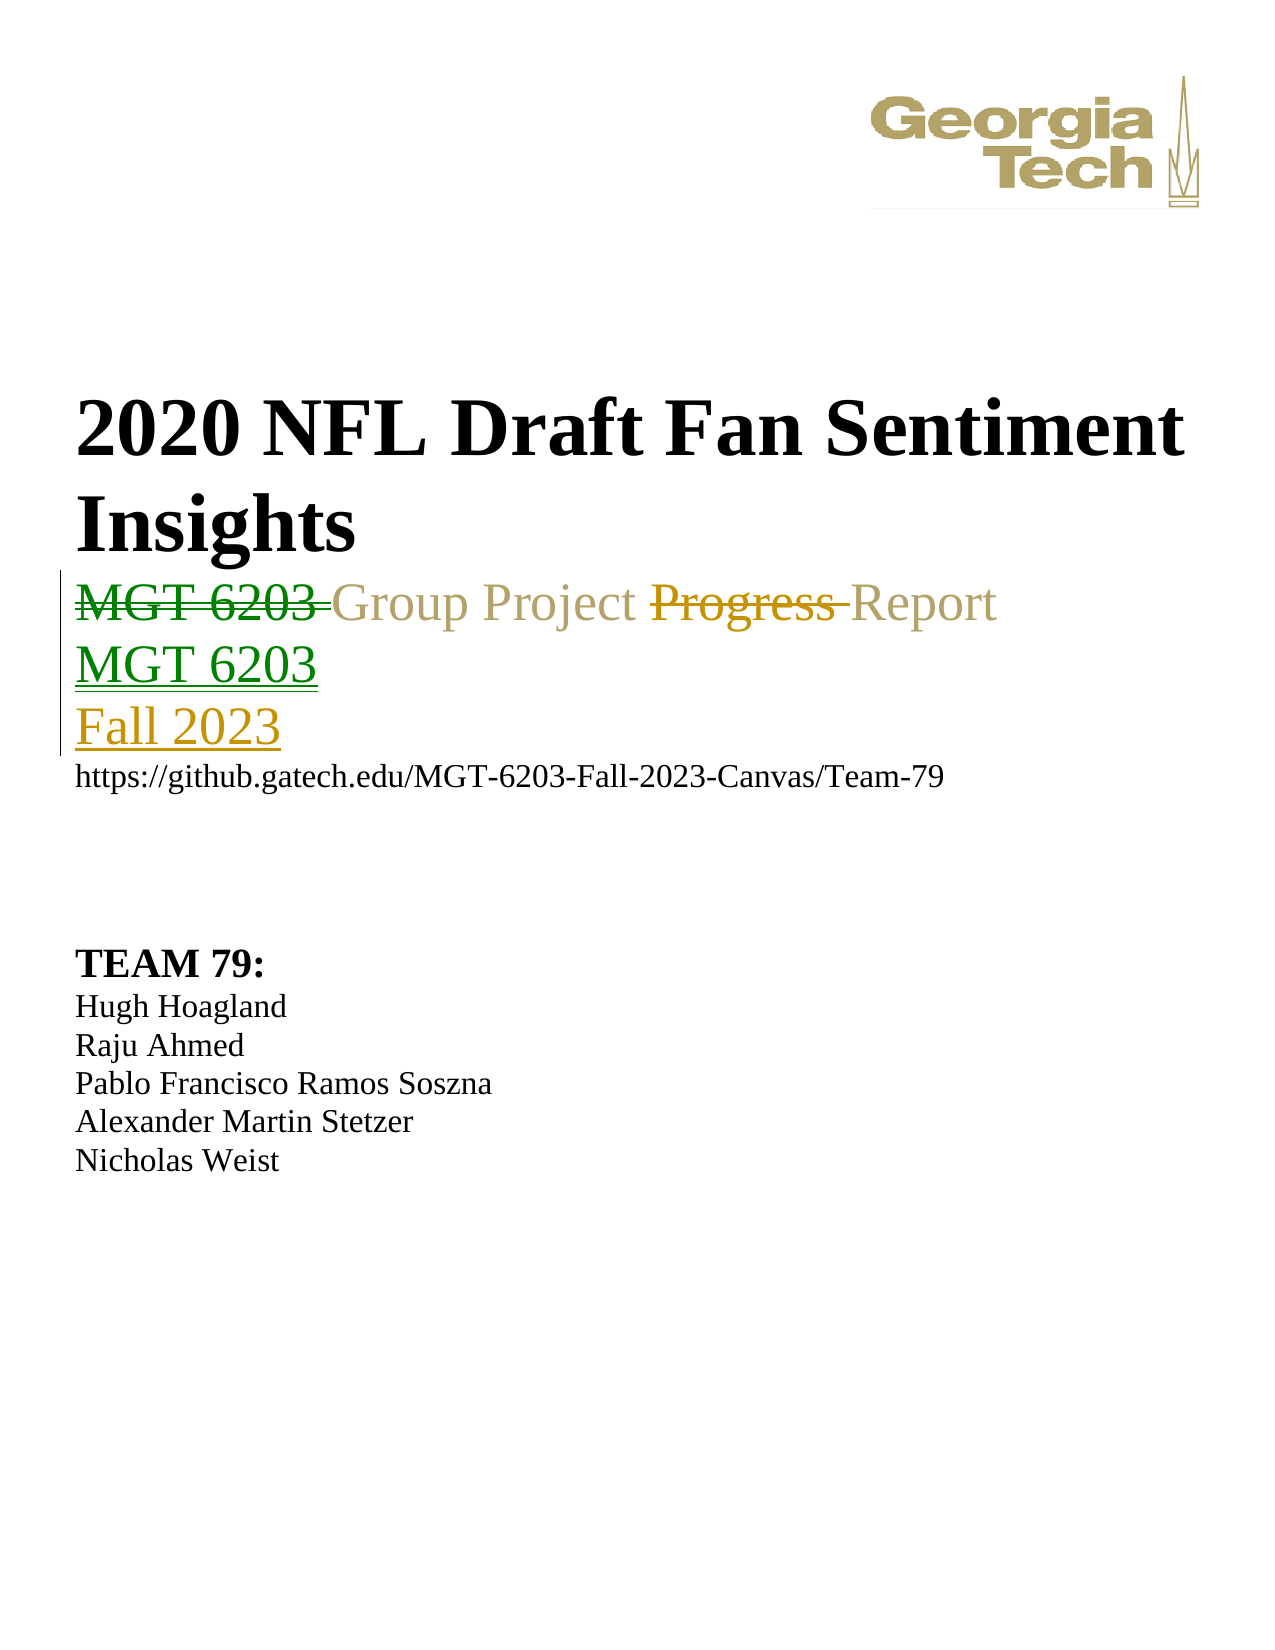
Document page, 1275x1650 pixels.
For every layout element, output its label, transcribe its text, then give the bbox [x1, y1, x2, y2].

text Alexander Martin Stetzer [75, 1101, 1200, 1140]
text 2020 NFL Draft Fan Sentiment Insights [75, 378, 1200, 569]
text Hugh Hoagland [75, 986, 1200, 1025]
text Group Project Report [75, 569, 1200, 632]
text Nicholas Weist [75, 1140, 1200, 1178]
text https://github.gatech.edu/MGT-6203-Fall-2023-Canvas/Team-79 [75, 756, 1200, 795]
text Pablo Francisco Ramos Soszna [75, 1063, 1200, 1101]
text TEAM 79: [75, 938, 1200, 986]
text Raju Ahmed [75, 1025, 1200, 1063]
picture [868, 75, 1200, 209]
